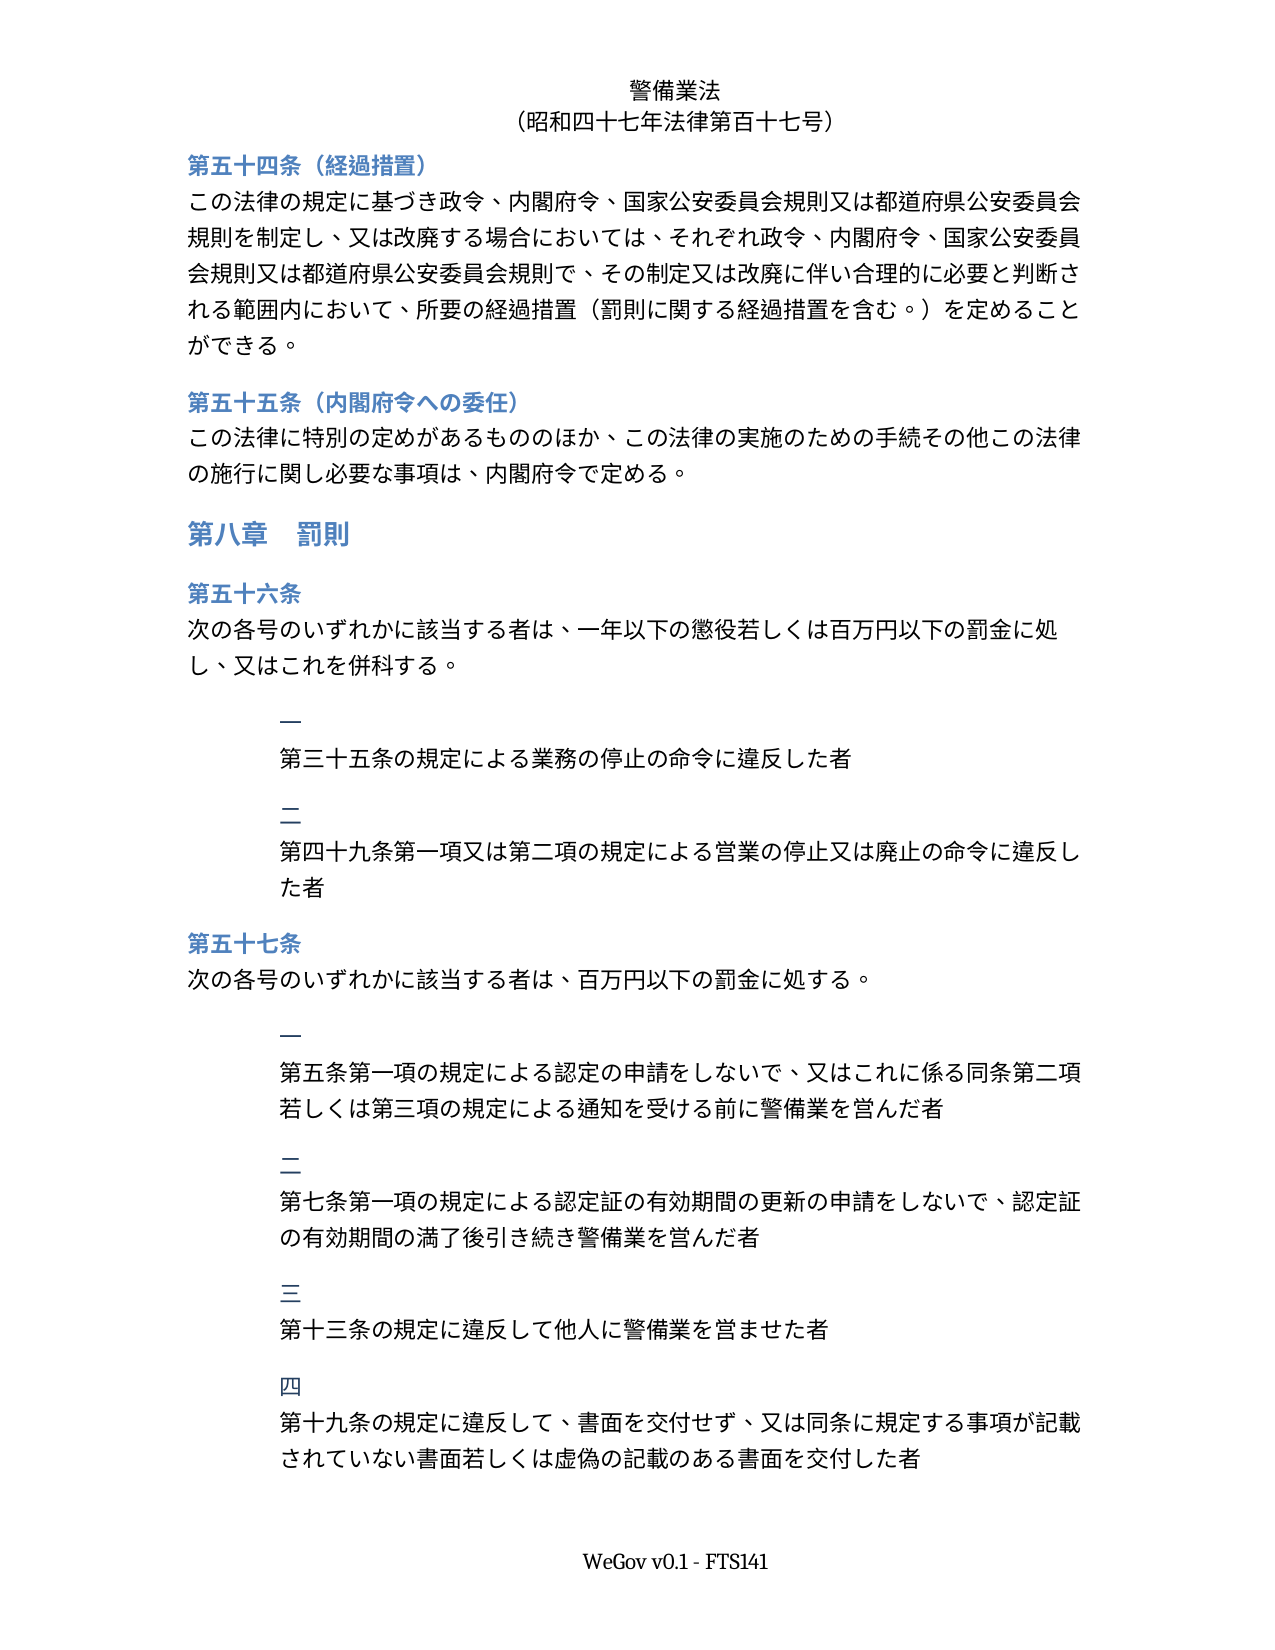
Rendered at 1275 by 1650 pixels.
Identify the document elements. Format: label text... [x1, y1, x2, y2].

subtitle 一 [279, 707, 1087, 738]
subtitle 一 [279, 1021, 1087, 1052]
text 第四十九条第一項又は第二項の規定による営業の停止又は廃止の命令に違反した者 [279, 836, 1087, 903]
subtitle 第五十五条（内閣府令への委任） [187, 386, 1087, 418]
subtitle 第八章 罰則 [187, 515, 1087, 552]
subtitle 第五十六条 [187, 578, 1087, 609]
text 第三十五条の規定による業務の停止の命令に違反した者 [279, 743, 1087, 774]
text この法律に特別の定めがあるもののほか、この法律の実施のための手続その他この法律の施行に関し必要な事項は、内閣府令で定める。 [187, 422, 1087, 489]
subtitle 二 [279, 800, 1087, 831]
subtitle 二 [279, 1150, 1087, 1181]
text 第十三条の規定に違反して他人に警備業を営ませた者 [279, 1314, 1087, 1346]
subtitle 第五十七条 [187, 928, 1087, 959]
subtitle 第五十四条（経過措置） [187, 150, 1087, 181]
text この法律の規定に基づき政令、内閣府令、国家公安委員会規則又は都道府県公安委員会規則を制定し、又は改廃する場合においては、それぞれ政令、内閣府令、国家公安委員会規則又は都道府県公安委員会規則で、その制定又は改廃に伴い合理的に必要と判断される範囲内において、所要の経過措置（罰則に関する経過措置を含む。）を定めることができる。 [187, 186, 1087, 361]
subtitle 三 [279, 1278, 1087, 1309]
text 第五条第一項の規定による認定の申請をしないで、又はこれに係る同条第二項若しくは第三項の規定による通知を受ける前に警備業を営んだ者 [279, 1057, 1087, 1124]
text 次の各号のいずれかに該当する者は、一年以下の懲役若しくは百万円以下の罰金に処し、又はこれを併科する。 [187, 614, 1087, 681]
text 第十九条の規定に違反して、書面を交付せず、又は同条に規定する事項が記載されていない書面若しくは虚偽の記載のある書面を交付した者 [279, 1407, 1087, 1474]
text 第七条第一項の規定による認定証の有効期間の更新の申請をしないで、認定証の有効期間の満了後引き続き警備業を営んだ者 [279, 1186, 1087, 1253]
text 次の各号のいずれかに該当する者は、百万円以下の罰金に処する。 [187, 964, 1087, 996]
subtitle 四 [279, 1371, 1087, 1402]
